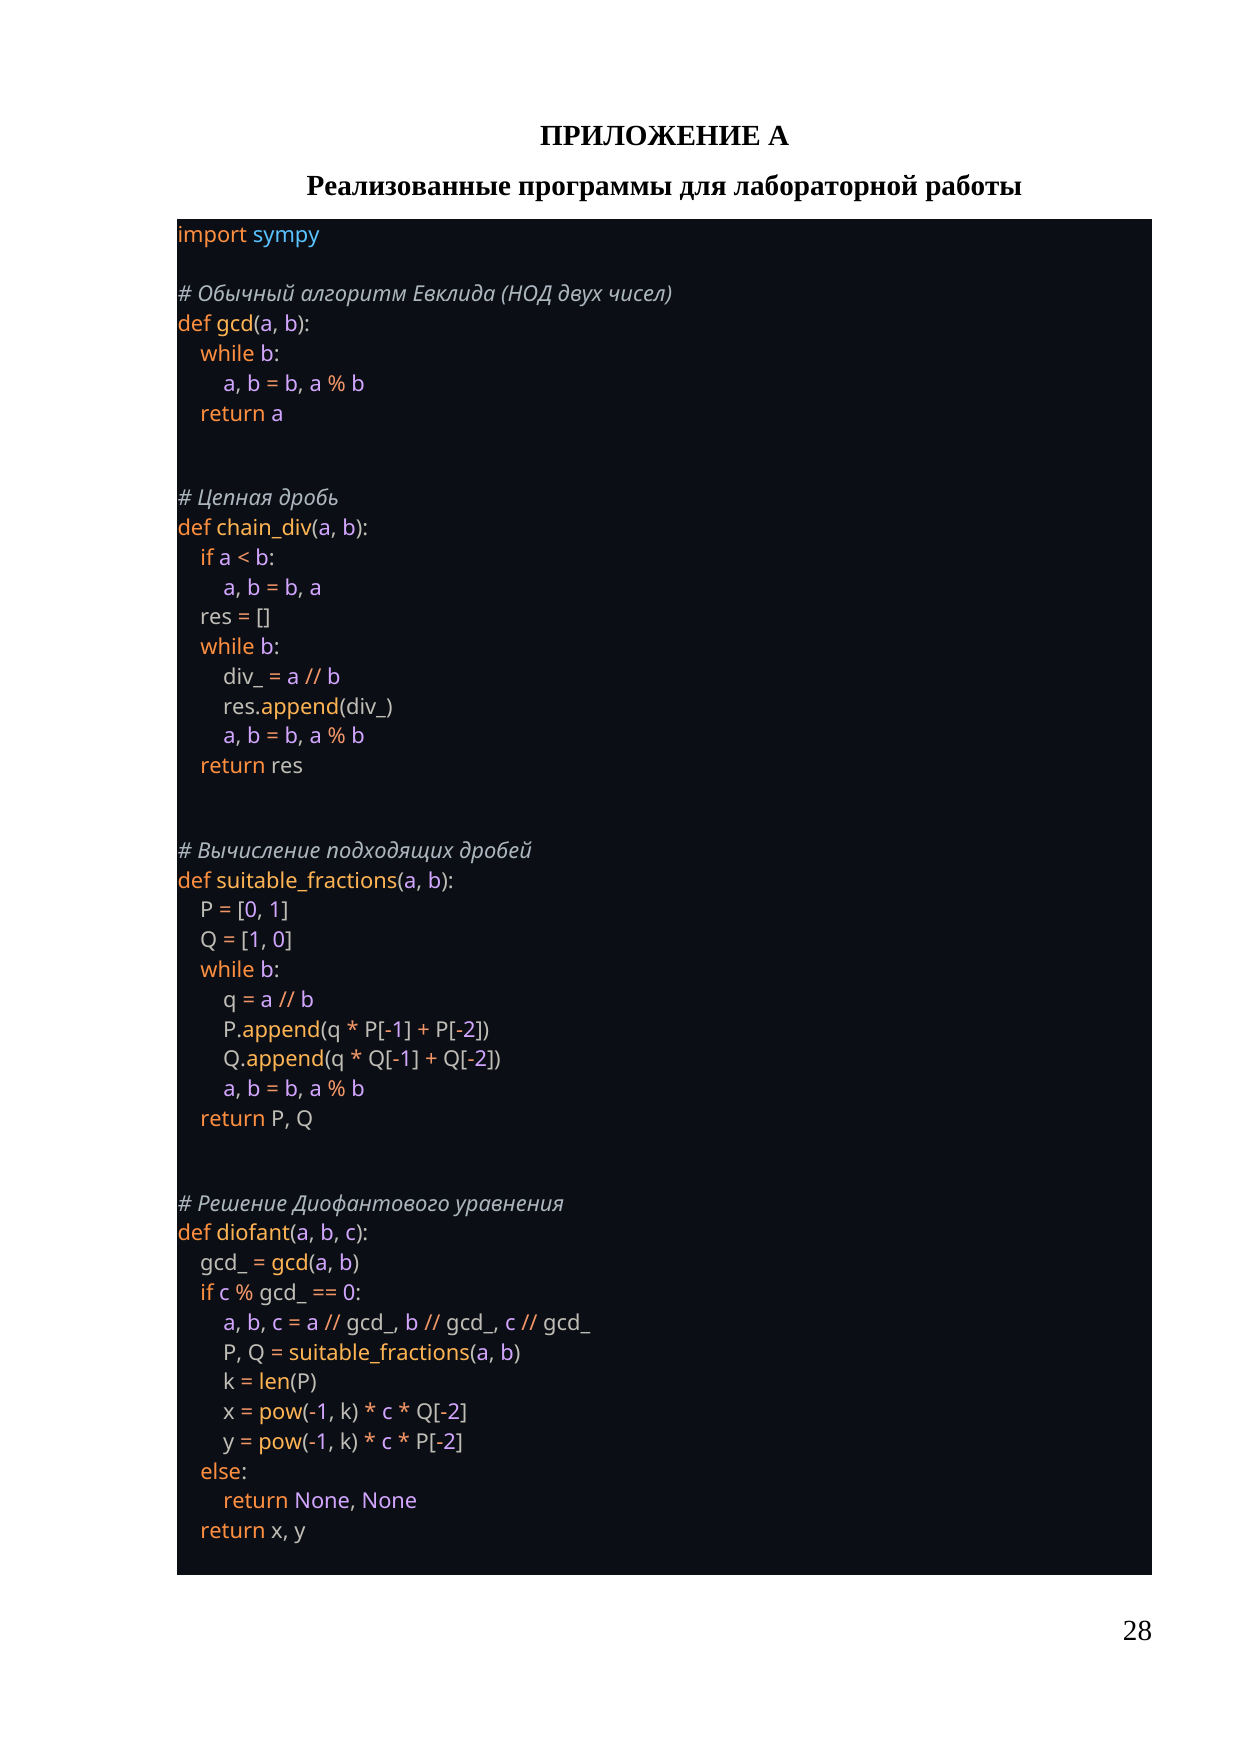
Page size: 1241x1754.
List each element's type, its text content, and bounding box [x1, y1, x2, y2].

subtitle ПРИЛОЖЕНИЕ А [177, 118, 1152, 152]
text def diofant(a, b, c): [177, 1217, 1152, 1247]
text x = pow(-1, k) * c * Q[-2] [177, 1396, 1152, 1426]
text P = [0, 1] [177, 894, 1152, 924]
text a, b = b, a [177, 571, 1152, 601]
text return a [177, 397, 1152, 427]
text # Вычисление подходящих дробей [177, 835, 1152, 864]
text a, b, c = a // gcd_, b // gcd_, c // gcd_ [177, 1307, 1152, 1336]
text # Обычный алгоритм Евклида (НОД двух чисел) [177, 278, 1152, 308]
text return x, y [177, 1515, 1152, 1545]
text y = pow(-1, k) * c * P[-2] [177, 1426, 1152, 1456]
text gcd_ = gcd(a, b) [177, 1247, 1152, 1277]
text return res [177, 750, 1152, 780]
text a, b = b, a % b [177, 368, 1152, 397]
text while b: [177, 954, 1152, 984]
text # Цепная дробь [177, 482, 1152, 512]
text a, b = b, a % b [177, 720, 1152, 750]
text def chain_div(a, b): [177, 512, 1152, 542]
text # Решение Диофантового уравнения [177, 1187, 1152, 1217]
text if a < b: [177, 542, 1152, 571]
text return P, Q [177, 1103, 1152, 1133]
text def suitable_fractions(a, b): [177, 864, 1152, 894]
text while b: [177, 631, 1152, 661]
text div_ = a // b [177, 661, 1152, 691]
text P, Q = suitable_fractions(a, b) [177, 1336, 1152, 1366]
text Q.append(q * Q[-1] + Q[-2]) [177, 1043, 1152, 1073]
text if c % gcd_ == 0: [177, 1277, 1152, 1307]
text Реализованные программы для лабораторной работы [177, 168, 1152, 202]
text P.append(q * P[-1] + P[-2]) [177, 1013, 1152, 1043]
text res.append(div_) [177, 691, 1152, 720]
text k = len(P) [177, 1366, 1152, 1396]
text res = [] [177, 601, 1152, 631]
text q = a // b [177, 984, 1152, 1013]
text a, b = b, a % b [177, 1073, 1152, 1103]
text return None, None [177, 1485, 1152, 1515]
text import sympy [177, 219, 1152, 248]
text while b: [177, 338, 1152, 368]
text else: [177, 1456, 1152, 1485]
text Q = [1, 0] [177, 924, 1152, 954]
text def gcd(a, b): [177, 308, 1152, 338]
